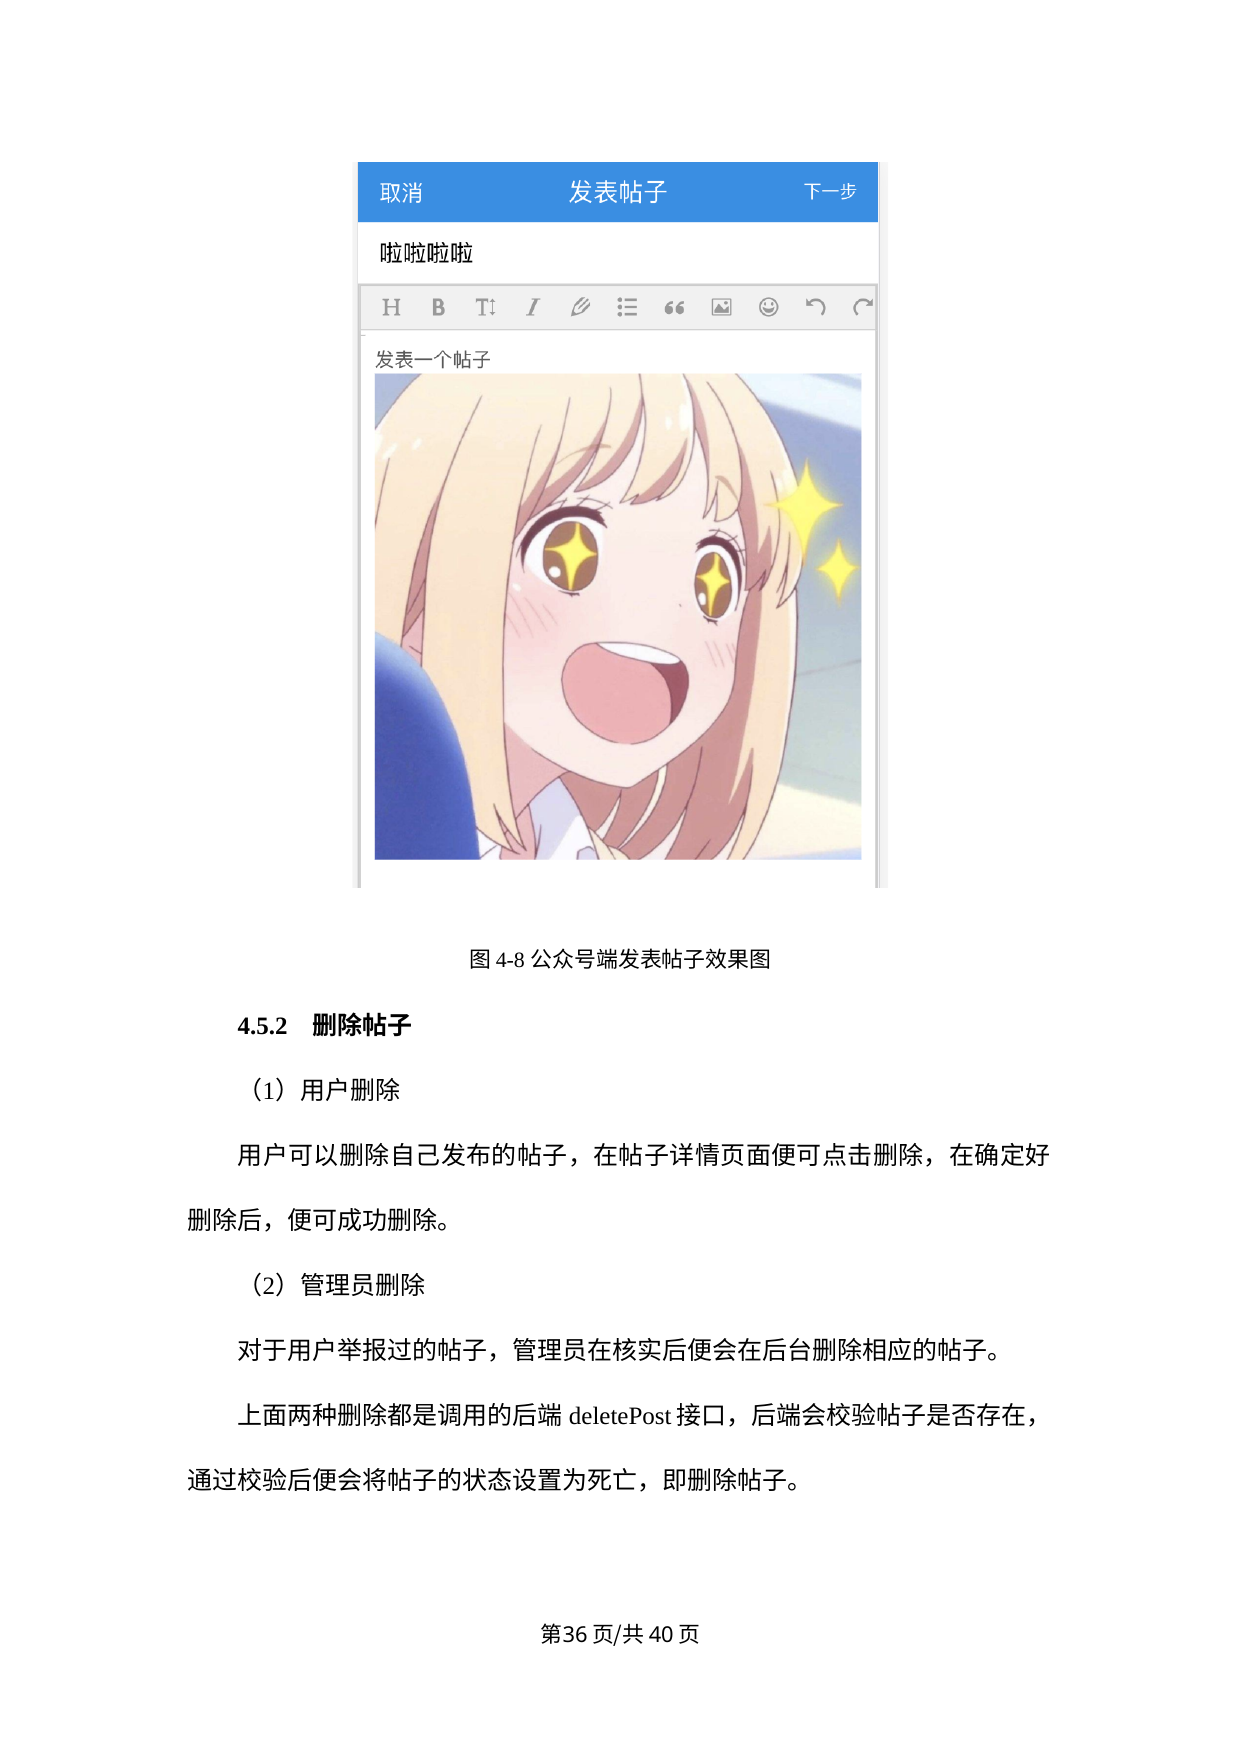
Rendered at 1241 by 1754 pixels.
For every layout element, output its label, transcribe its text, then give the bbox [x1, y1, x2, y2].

subtitle 删除帖子 [237, 991, 1053, 1056]
text 用户可以删除自己发布的帖子，在帖子详情页面便可点击删除，在确定好删除后，便可成功删除。 [187, 1121, 1053, 1251]
text （1）用户删除 [187, 1056, 1053, 1121]
text 对于用户举报过的帖子，管理员在核实后便会在后台删除相应的帖子。 [187, 1316, 1053, 1381]
text 图4-8 公众号端发表帖子效果图 [187, 942, 1053, 974]
text 上面两种删除都是调用的后端deletePost接口，后端会校验帖子是否存在，通过校验后便会将帖子的状态设置为死亡，即删除帖子。 [187, 1381, 1053, 1511]
picture [352, 162, 889, 888]
text （2）管理员删除 [187, 1251, 1053, 1316]
